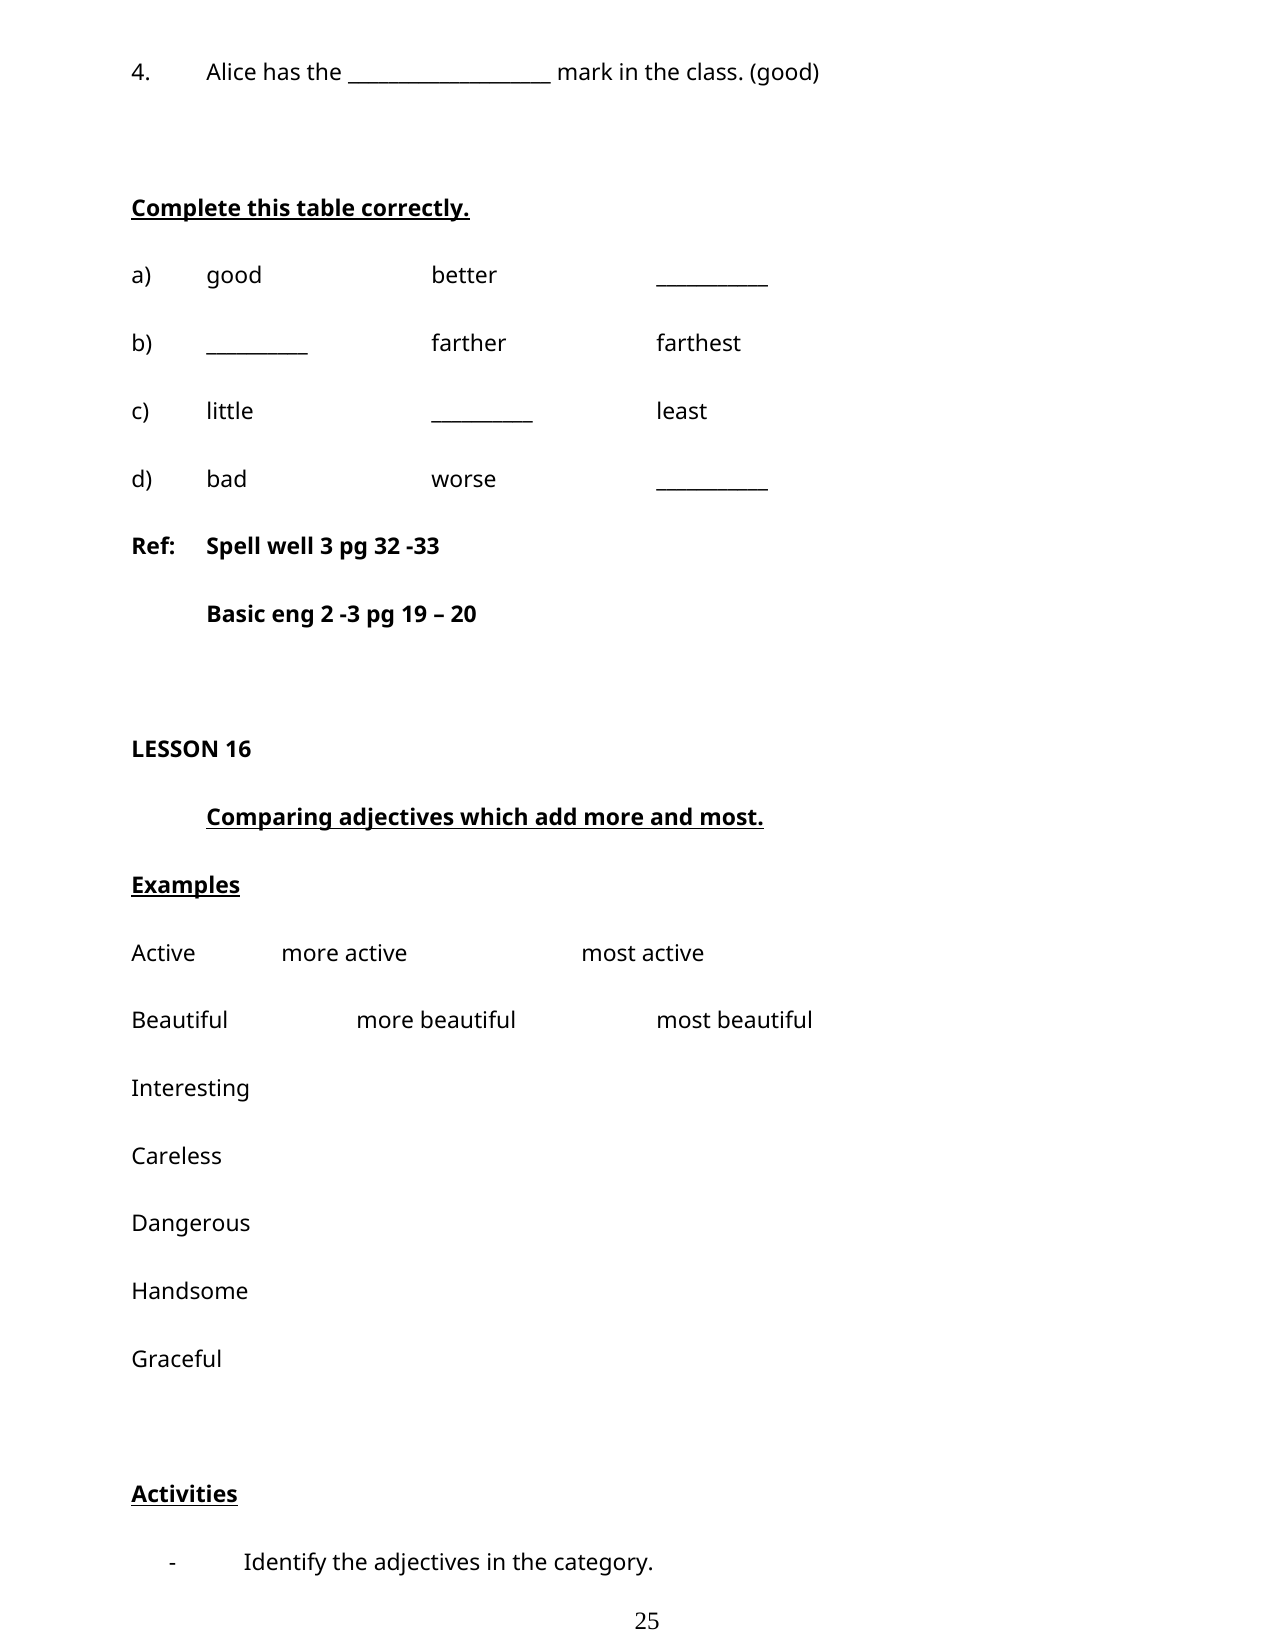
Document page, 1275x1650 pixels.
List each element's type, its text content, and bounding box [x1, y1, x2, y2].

text Graceful [131, 1343, 1162, 1374]
text Beautiful more beautiful most beautiful [131, 1004, 1162, 1035]
text Interesting [131, 1072, 1162, 1103]
text LESSON 16 [131, 733, 1162, 764]
text Complete this table correctly. [131, 192, 1162, 223]
text Careless [131, 1139, 1162, 1171]
text 4. has the ____________________ mark in the class. (good) [131, 56, 1162, 87]
text c) little __________ least [131, 395, 1162, 426]
text Basic eng 2 -3 pg 19 – 20 [131, 598, 1162, 629]
text b) __________ farther farthest [131, 327, 1162, 358]
text a) good better ___________ [131, 259, 1162, 291]
text d) bad worse ___________ [131, 462, 1162, 494]
text Dangerous [131, 1207, 1162, 1238]
text Handsome [131, 1275, 1162, 1306]
list Identify the adjectives in the category. [169, 1546, 1162, 1577]
text Comparing adjectives which add more and most. [131, 801, 1162, 832]
text Ref: Spell well 3 pg 32 -33 [131, 530, 1162, 561]
text Examples [131, 869, 1162, 900]
text Active more active most active [131, 936, 1162, 968]
text Activities [131, 1478, 1162, 1509]
